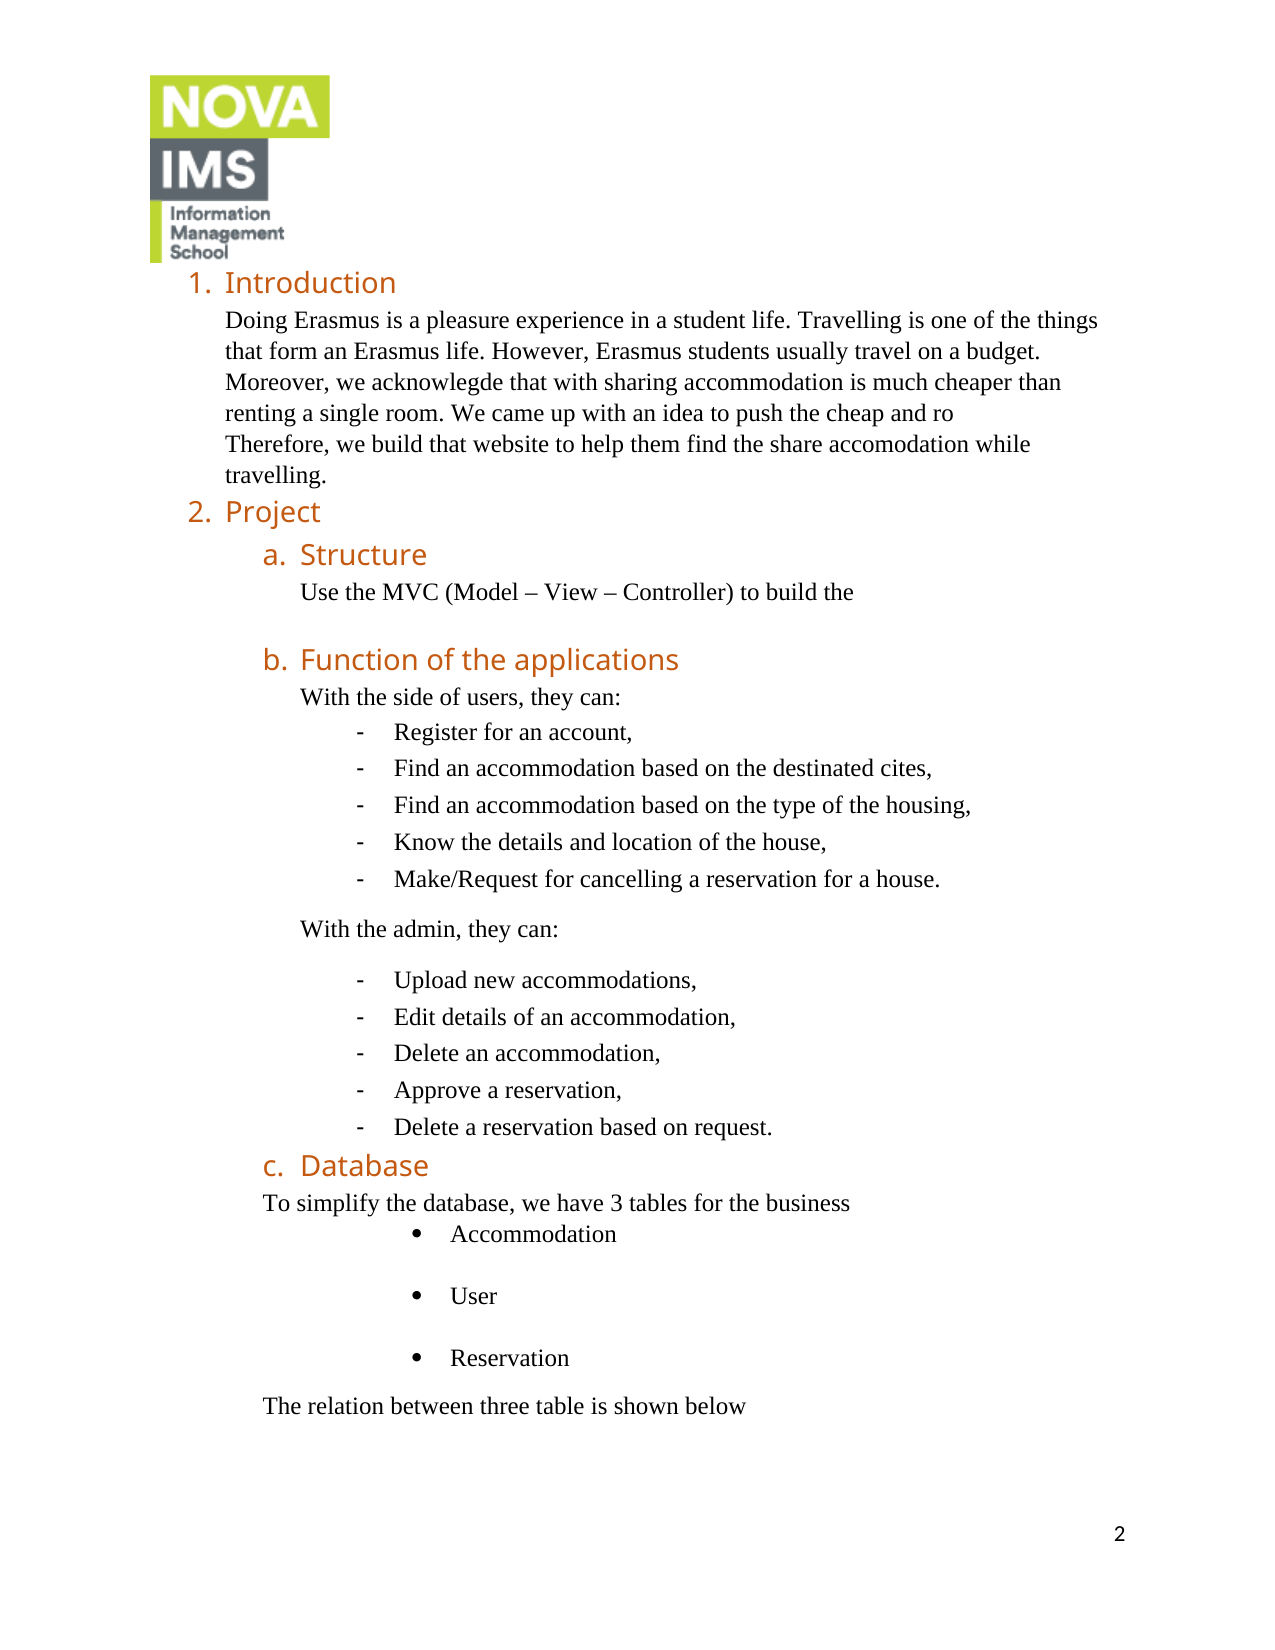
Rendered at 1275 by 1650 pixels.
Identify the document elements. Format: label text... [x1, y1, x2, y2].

list To simplify the database, we have 3 tables for the business [262, 1188, 1125, 1217]
list Function of the applications [262, 639, 1125, 679]
list Introduction [187, 262, 1125, 302]
list With the side of users, they can: [300, 682, 1125, 711]
list Edit details of an accommodation, [356, 998, 1125, 1032]
list User [412, 1281, 1125, 1310]
list Delete a reservation based on request. [356, 1108, 1125, 1142]
picture [150, 75, 330, 263]
list Find an accommodation based on the type of the housing, [356, 787, 1125, 821]
list Find an accommodation based on the destinated cites, [356, 750, 1125, 784]
list Project [187, 492, 1125, 531]
list Doing Erasmus is a pleasure experience in a student life. Travelling is one of the things that form an Erasmus life. However, Erasmus students usually travel on a budget. Moreover, we acknowlegde that with sharing accommodation is much cheaper than renting a single room. We came up with an idea to push the cheap and ro [225, 305, 1125, 427]
list Upload new accommodations, [356, 961, 1125, 995]
list Register for an account, [356, 713, 1125, 747]
list Make/Request for cancelling a reservation for a house. [356, 860, 1125, 894]
list Accommodation [412, 1219, 1125, 1248]
list Therefore, we build that website to help them find the share accomodation while travelling. [225, 429, 1125, 489]
text With the admin, they can: [300, 914, 1125, 942]
list Use the MVC (Model – View – Controller) to build the [300, 577, 1125, 606]
list Database [262, 1145, 1125, 1185]
list Reservation [412, 1343, 1125, 1372]
text The relation between three table is shown below [262, 1391, 1125, 1420]
list Delete an accommodation, [356, 1035, 1125, 1069]
list Structure [262, 534, 1125, 574]
list Know the details and location of the house, [356, 823, 1125, 857]
list Approve a reservation, [356, 1072, 1125, 1106]
